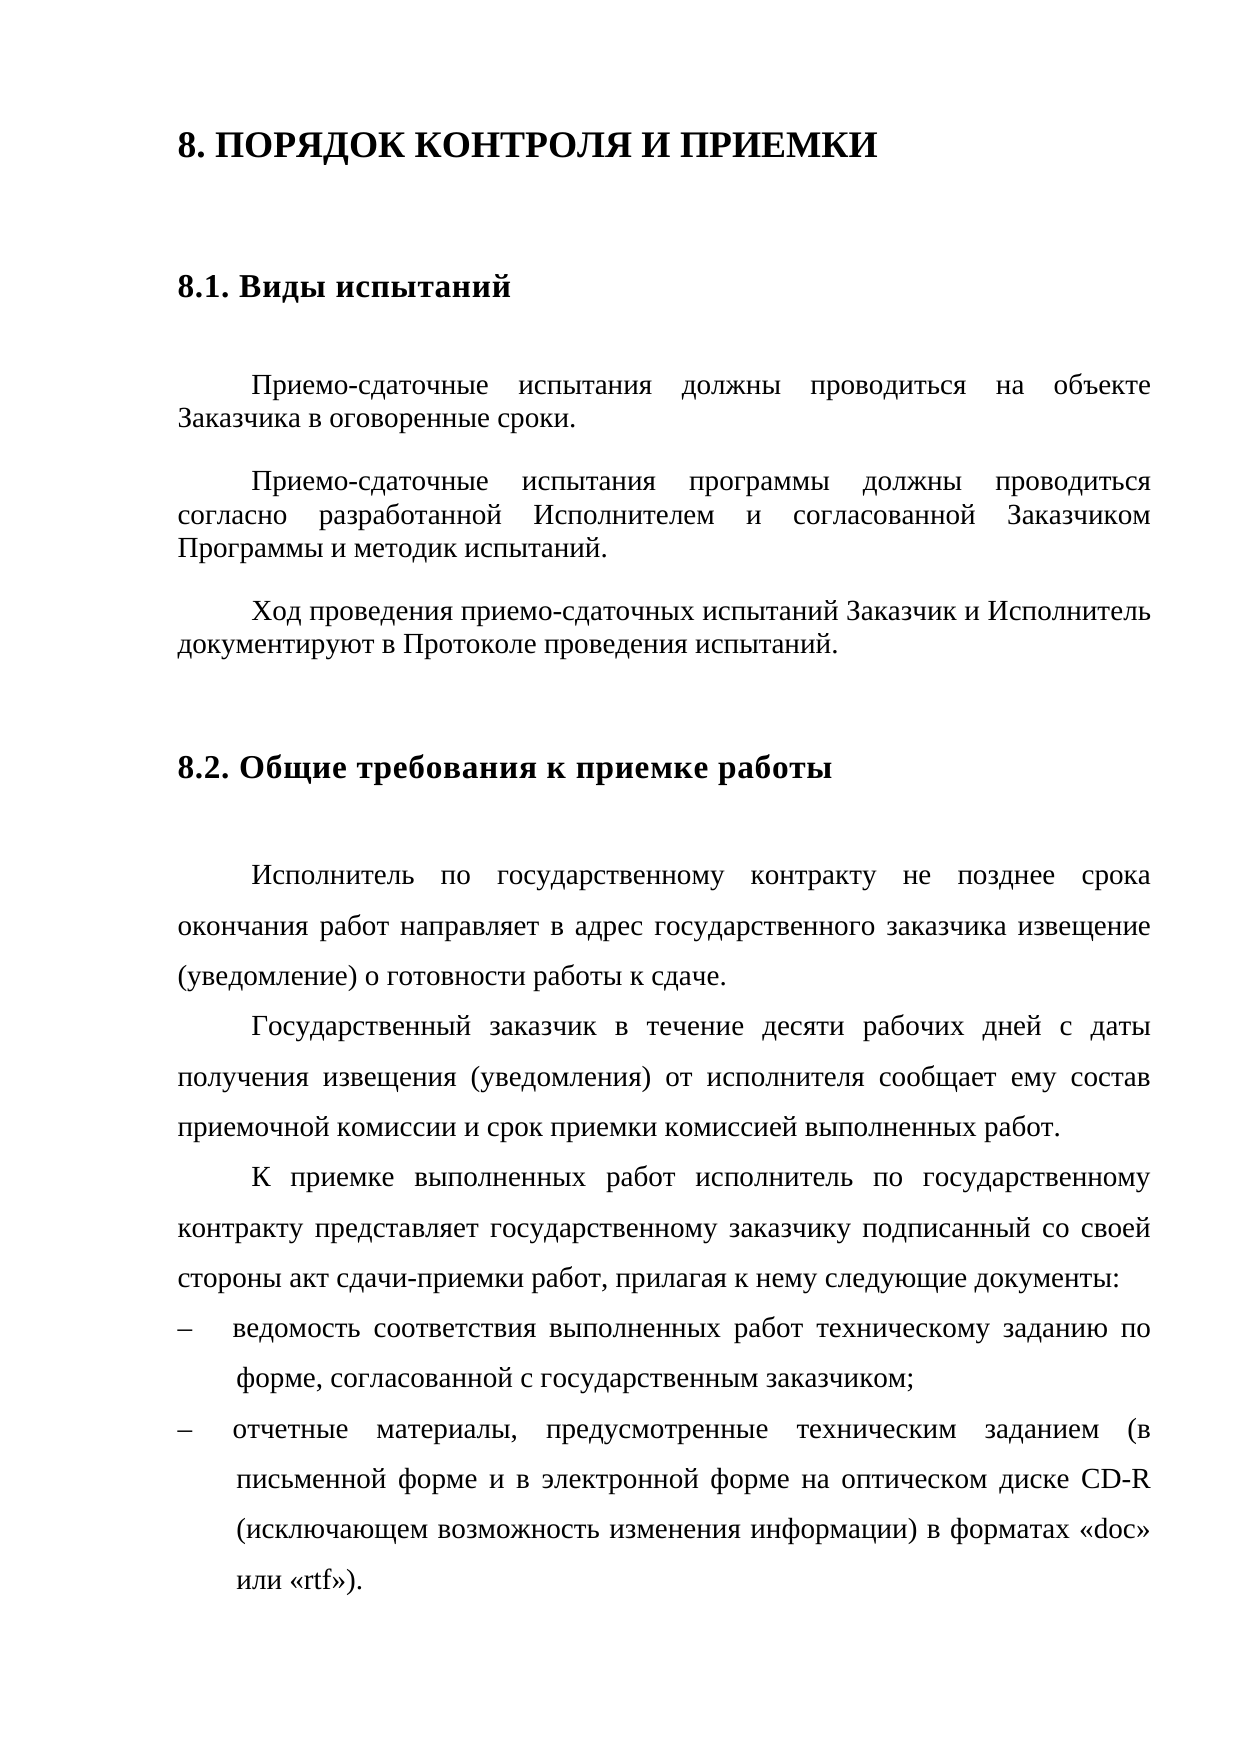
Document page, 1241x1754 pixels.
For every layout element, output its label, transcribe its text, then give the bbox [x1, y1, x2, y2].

text Исполнитель по государственному контракту не позднее срока окончания работ направляет в адрес государственного заказчика извещение (уведомление) о готовности работы к сдаче. [177, 857, 1152, 992]
text Государственный заказчик в течение десяти рабочих дней с даты получения извещения (уведомления) от исполнителя сообщает ему состав приемочной комиссии и срок приемки комиссией выполненных работ. [177, 1008, 1152, 1143]
subtitle 8.1. Виды испытаний [177, 266, 1152, 304]
subtitle 8.2. Общие требования к приемке работы [177, 747, 1152, 786]
text Ход проведения приемо-сдаточных испытаний Заказчик и Исполнитель документируют в Протоколе проведения испытаний. [177, 593, 1152, 660]
text К приемке выполненных работ исполнитель по государственному контракту представляет государственному заказчику подписанный со своей стороны акт сдачи-приемки работ, прилагая к нему следующие документы: [177, 1159, 1152, 1293]
list отчетные материалы, предусмотренные техническим заданием (в письменной форме и в электронной форме на оптическом диске CD-R (исключающем возможность изменения информации) в форматах «doc» или «rtf»). [177, 1411, 1152, 1595]
text Приемо-сдаточные испытания программы должны проводиться согласно разработанной Исполнителем и согласованной Заказчиком Программы и методик испытаний. [177, 463, 1152, 564]
subtitle 8. ПОРЯДОК КОНТРОЛЯ И ПРИЕМКИ [177, 122, 1152, 165]
text Приемо-сдаточные испытания должны проводиться на объекте Заказчика в оговоренные сроки. [177, 367, 1152, 434]
list ведомость соответствия выполненных работ техническому заданию по форме, согласованной с государственным заказчиком; [177, 1310, 1152, 1394]
